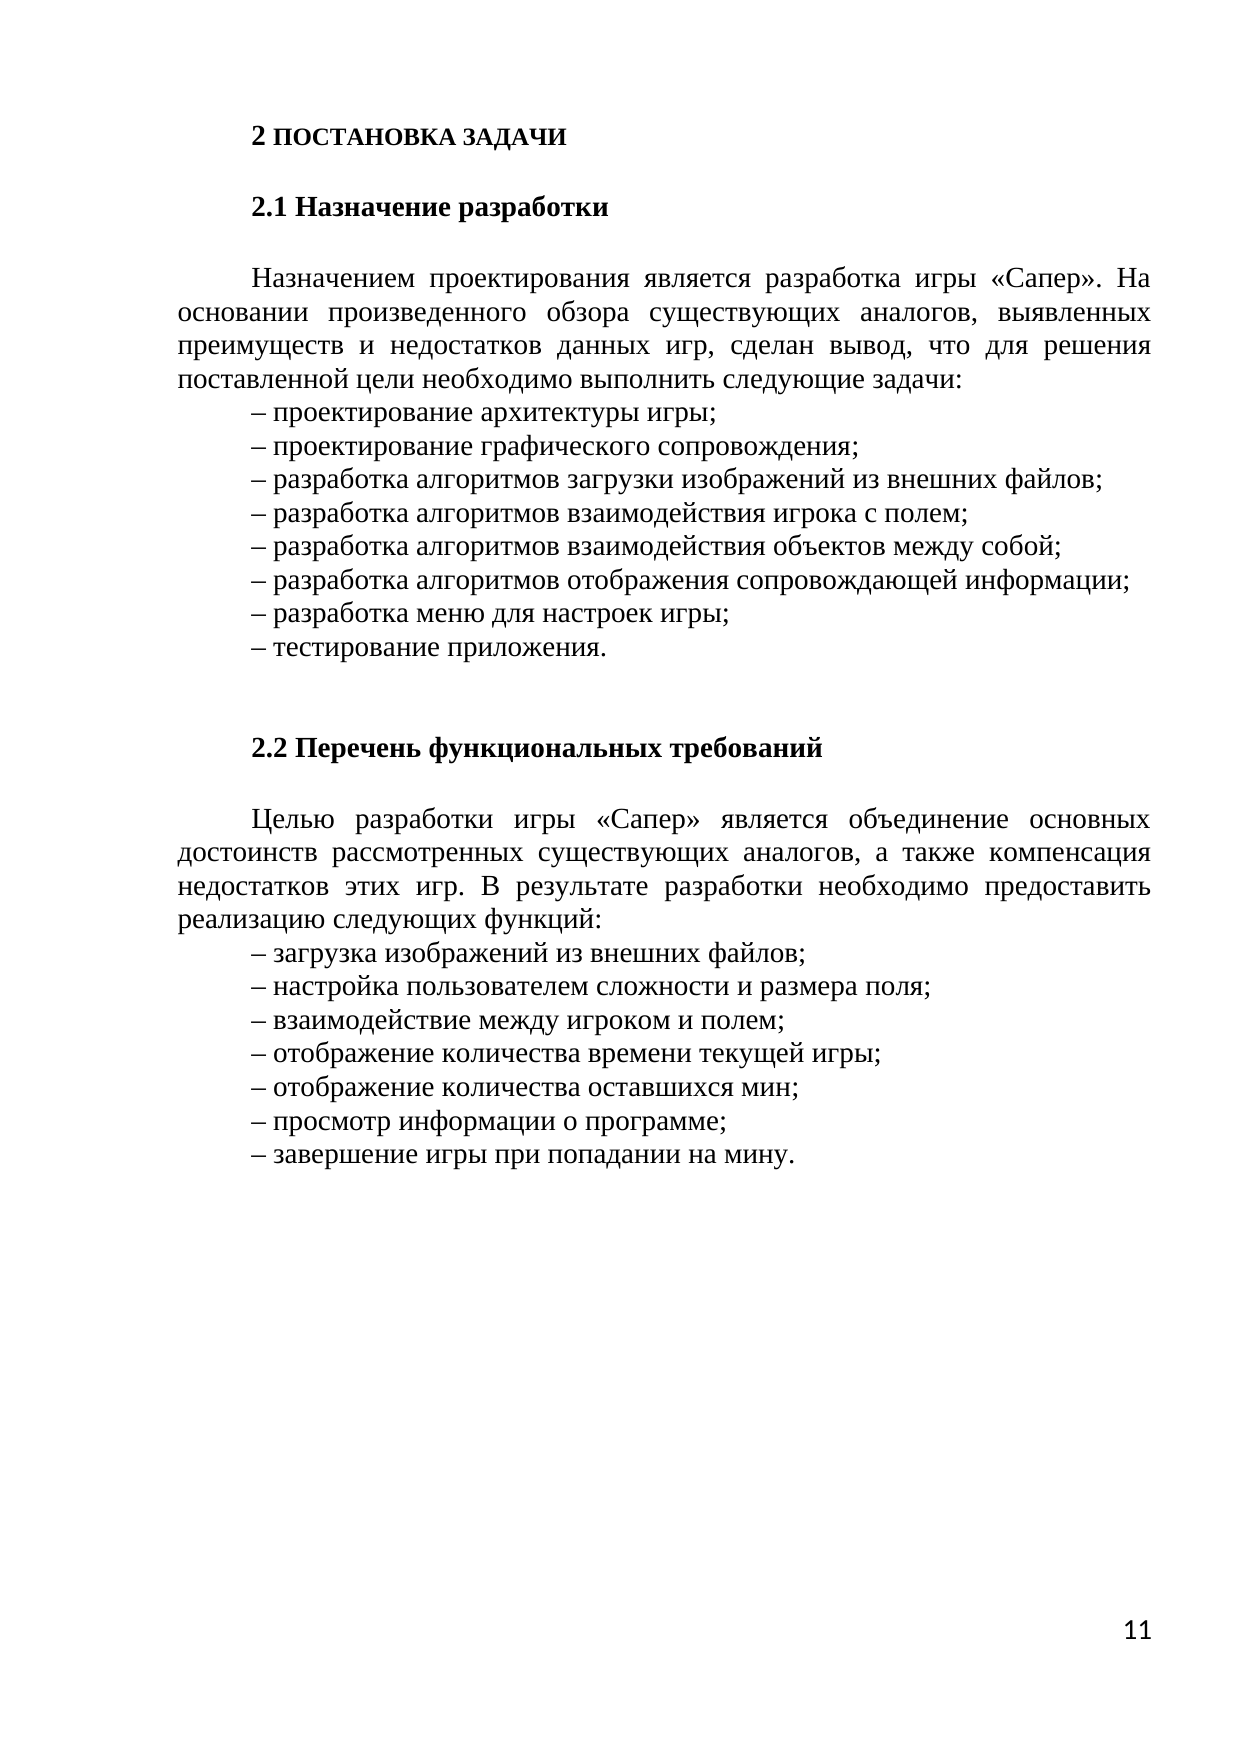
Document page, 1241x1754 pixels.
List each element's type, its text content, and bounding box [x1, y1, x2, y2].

list проектирование графического сопровождения; [177, 428, 1152, 461]
list разработка алгоритмов отображения сопровождающей информации; [177, 562, 1152, 596]
list взаимодействие между игроком и полем; [177, 1002, 1152, 1036]
list разработка алгоритмов загрузки изображений из внешних файлов; [177, 461, 1152, 495]
list проектирование архитектуры игры; [177, 394, 1152, 428]
subtitle Перечень функциональных требований [251, 730, 1152, 763]
list тестирование приложения. [177, 629, 1152, 663]
list завершение игры при попадании на мину. [177, 1136, 1152, 1170]
list отображение количества времени текущей игры; [177, 1036, 1152, 1069]
list разработка меню для настроек игры; [177, 596, 1152, 629]
list загрузка изображений из внешних файлов; [177, 935, 1152, 968]
subtitle Назначение разработки [251, 189, 1152, 223]
subtitle Постановка задачи [251, 118, 1152, 152]
list отображение количества оставшихся мин; [177, 1069, 1152, 1103]
list разработка алгоритмов взаимодействия игрока с полем; [177, 495, 1152, 528]
text Назначением проектирования является разработка игры «Сапер». На основании произведенного обзора существующих аналогов, выявленных преимуществ и недостатков данных игр, сделан вывод, что для решения поставленной цели необходимо выполнить следующие задачи: [177, 260, 1152, 394]
list разработка алгоритмов взаимодействия объектов между собой; [177, 528, 1152, 562]
list настройка пользователем сложности и размера поля; [177, 968, 1152, 1002]
text Целью разработки игры «Сапер» является объединение основных достоинств рассмотренных существующих аналогов, а также компенсация недостатков этих игр. В результате разработки необходимо предоставить реализацию следующих функций: [177, 801, 1152, 935]
list просмотр информации о программе; [177, 1103, 1152, 1136]
